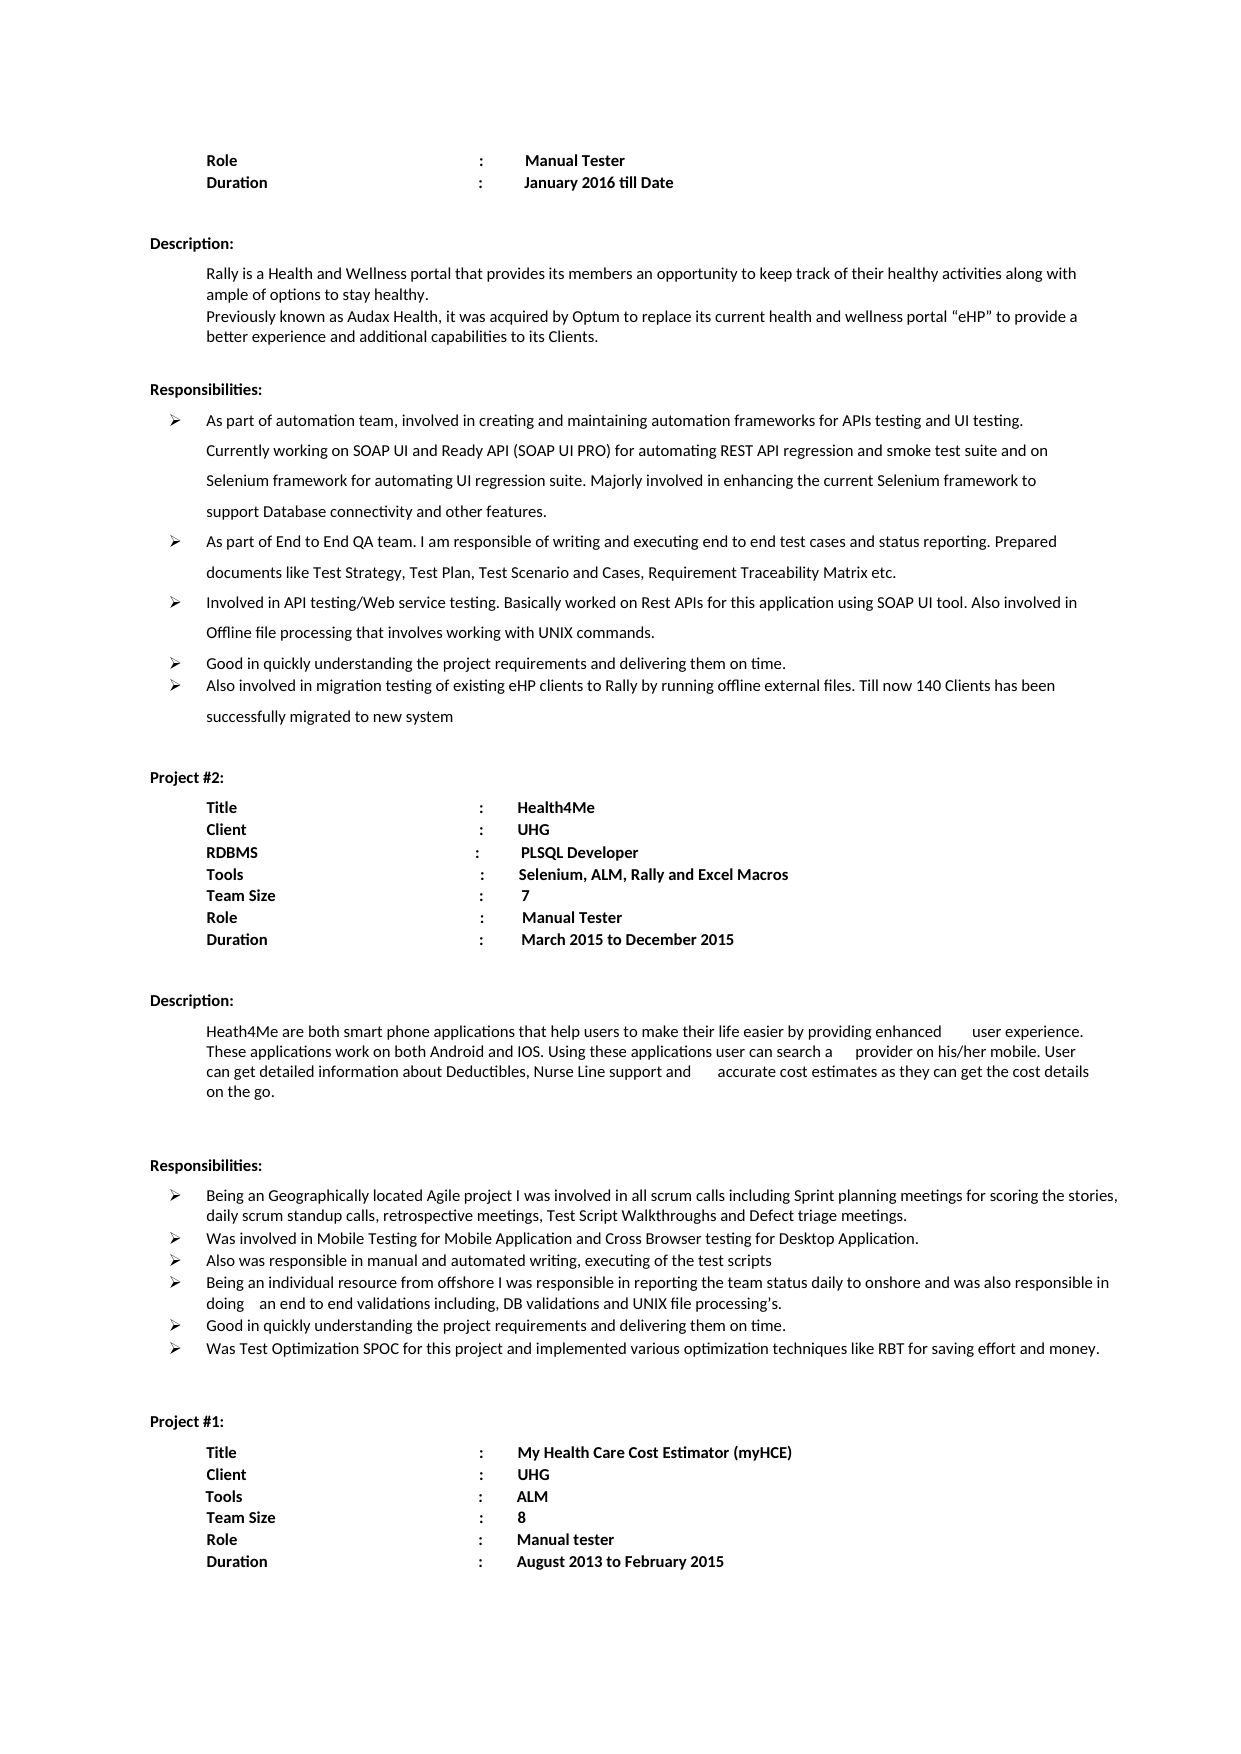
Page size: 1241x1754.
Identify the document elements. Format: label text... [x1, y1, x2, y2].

text Role : Manual Tester [150, 150, 1090, 170]
text Team Size : 8 [150, 1507, 1090, 1527]
text Duration : August 2013 to February 2015 [150, 1552, 1090, 1572]
list As part of End to End QA team. I am responsible of writing and executing end to end test cases and status reporting. Prepared documents like Test Strategy, Test Plan, Test Scenario and Cases, Requirement Traceability Matrix etc. [169, 532, 1090, 582]
text Role : Manual tester [150, 1529, 1090, 1550]
list Was involved in Mobile Testing for Mobile Application and Cross Browser testing for Desktop Application. [169, 1228, 1119, 1248]
text Description: [150, 990, 1090, 1011]
list Involved in API testing/Web service testing. Basically worked on Rest APIs for this application using SOAP UI tool. Also involved in Offline file processing that involves working with UNIX commands. [169, 592, 1090, 643]
list Being an individual resource from offshore I was responsible in reporting the team status daily to onshore and was also responsible in doing an end to end validations including, DB validations and UNIX file processing’s. [169, 1273, 1119, 1313]
text Responsibilities: [150, 1155, 1090, 1175]
text Duration : March 2015 to December 2015 [150, 929, 1090, 950]
list Being an Geographically located Agile project I was involved in all scrum calls including Sprint planning meetings for scoring the stories, daily scrum standup calls, retrospective meetings, Test Script Walkthroughs and Defect triage meetings. [169, 1185, 1119, 1226]
text Tools : ALM [183, 1487, 1090, 1507]
text Responsibilities: [150, 379, 1090, 400]
text Tools : Selenium, ALM, Rally and Excel Macros [150, 864, 1090, 885]
text Heath4Me are both smart phone applications that help users to make their life easier by providing enhanced user experience. These applications work on both Android and IOS. Using these applications user can search a provider on his/her mobile. User can get detailed information about Deductibles, Nurse Line support and accurate cost estimates as they can get the cost details on the go. [206, 1021, 1090, 1102]
list Was Test Optimization SPOC for this project and implemented various optimization techniques like RBT for saving effort and money. [169, 1338, 1119, 1358]
list Good in quickly understanding the project requirements and delivering them on time. [169, 1316, 1119, 1336]
text Title : My Health Care Cost Estimator (myHCE) [206, 1442, 1090, 1462]
text Team Size : 7 [150, 885, 1090, 905]
text Description: [150, 233, 1090, 253]
list Good in quickly understanding the project requirements and delivering them on time. [169, 653, 1119, 673]
text Rally is a Health and Wellness portal that provides its members an opportunity to keep track of their healthy activities along with ample of options to stay healthy. [206, 264, 1119, 304]
text Client : UHG [150, 820, 1090, 840]
text Title : Health4Me [150, 797, 1090, 818]
list RDBMS : PLSQL Developer [206, 842, 1090, 862]
text Client : UHG [150, 1464, 1090, 1484]
text Previously known as Audax Health, it was acquired by Optum to replace its current health and wellness portal “eHP” to provide a better experience and additional capabilities to its Clients. [206, 306, 1119, 347]
list As part of automation team, involved in creating and maintaining automation frameworks for APIs testing and UI testing. Currently working on SOAP UI and Ready API (SOAP UI PRO) for automating REST API regression and smoke test suite and on Selenium framework for automating UI regression suite. Majorly involved in enhancing the current Selenium framework to support Database connectivity and other features. [169, 410, 1090, 521]
list Also was responsible in manual and automated writing, executing of the test scripts [169, 1250, 1119, 1271]
list Also involved in migration testing of existing eHP clients to Rally by running offline external files. Till now 140 Clients has been successfully migrated to new system [169, 676, 1090, 726]
text Role : Manual Tester [150, 907, 1090, 927]
text Project #1: [150, 1411, 1090, 1432]
text Duration : January 2016 till Date [150, 172, 1090, 193]
text Project #2: [150, 767, 1090, 787]
